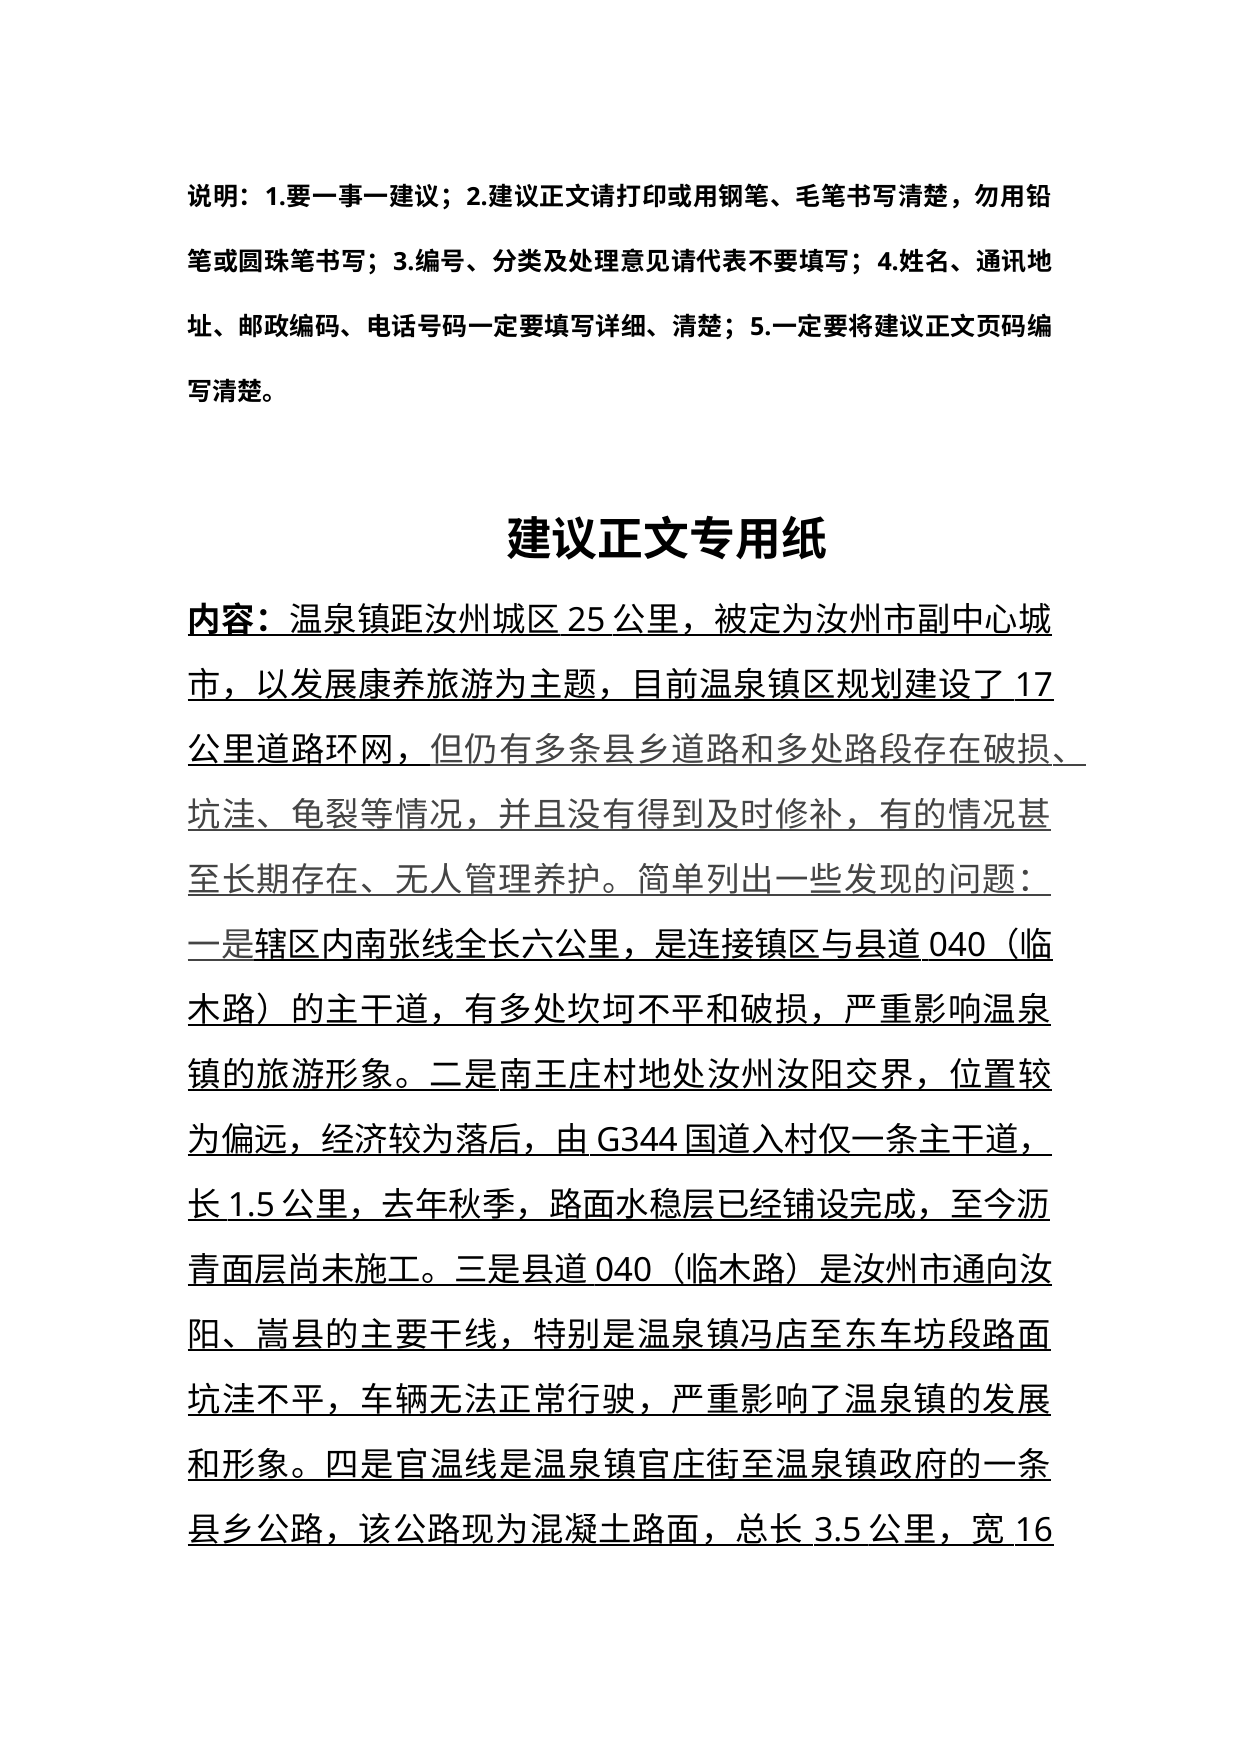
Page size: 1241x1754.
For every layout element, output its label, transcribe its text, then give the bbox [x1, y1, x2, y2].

text 说明：1.要一事一建议；2.建议正文请打印或用钢笔、毛笔书写清楚，勿用铅笔或圆珠笔书写；3.编号、分类及处理意见请代表不要填写；4.姓名、通讯地址、邮政编码、电话号码一定要填写详细、清楚；5.一定要将建议正文页码编写清楚。 [187, 162, 1053, 422]
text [187, 895, 1053, 1559]
text 建议正文专用纸 [187, 487, 1053, 584]
